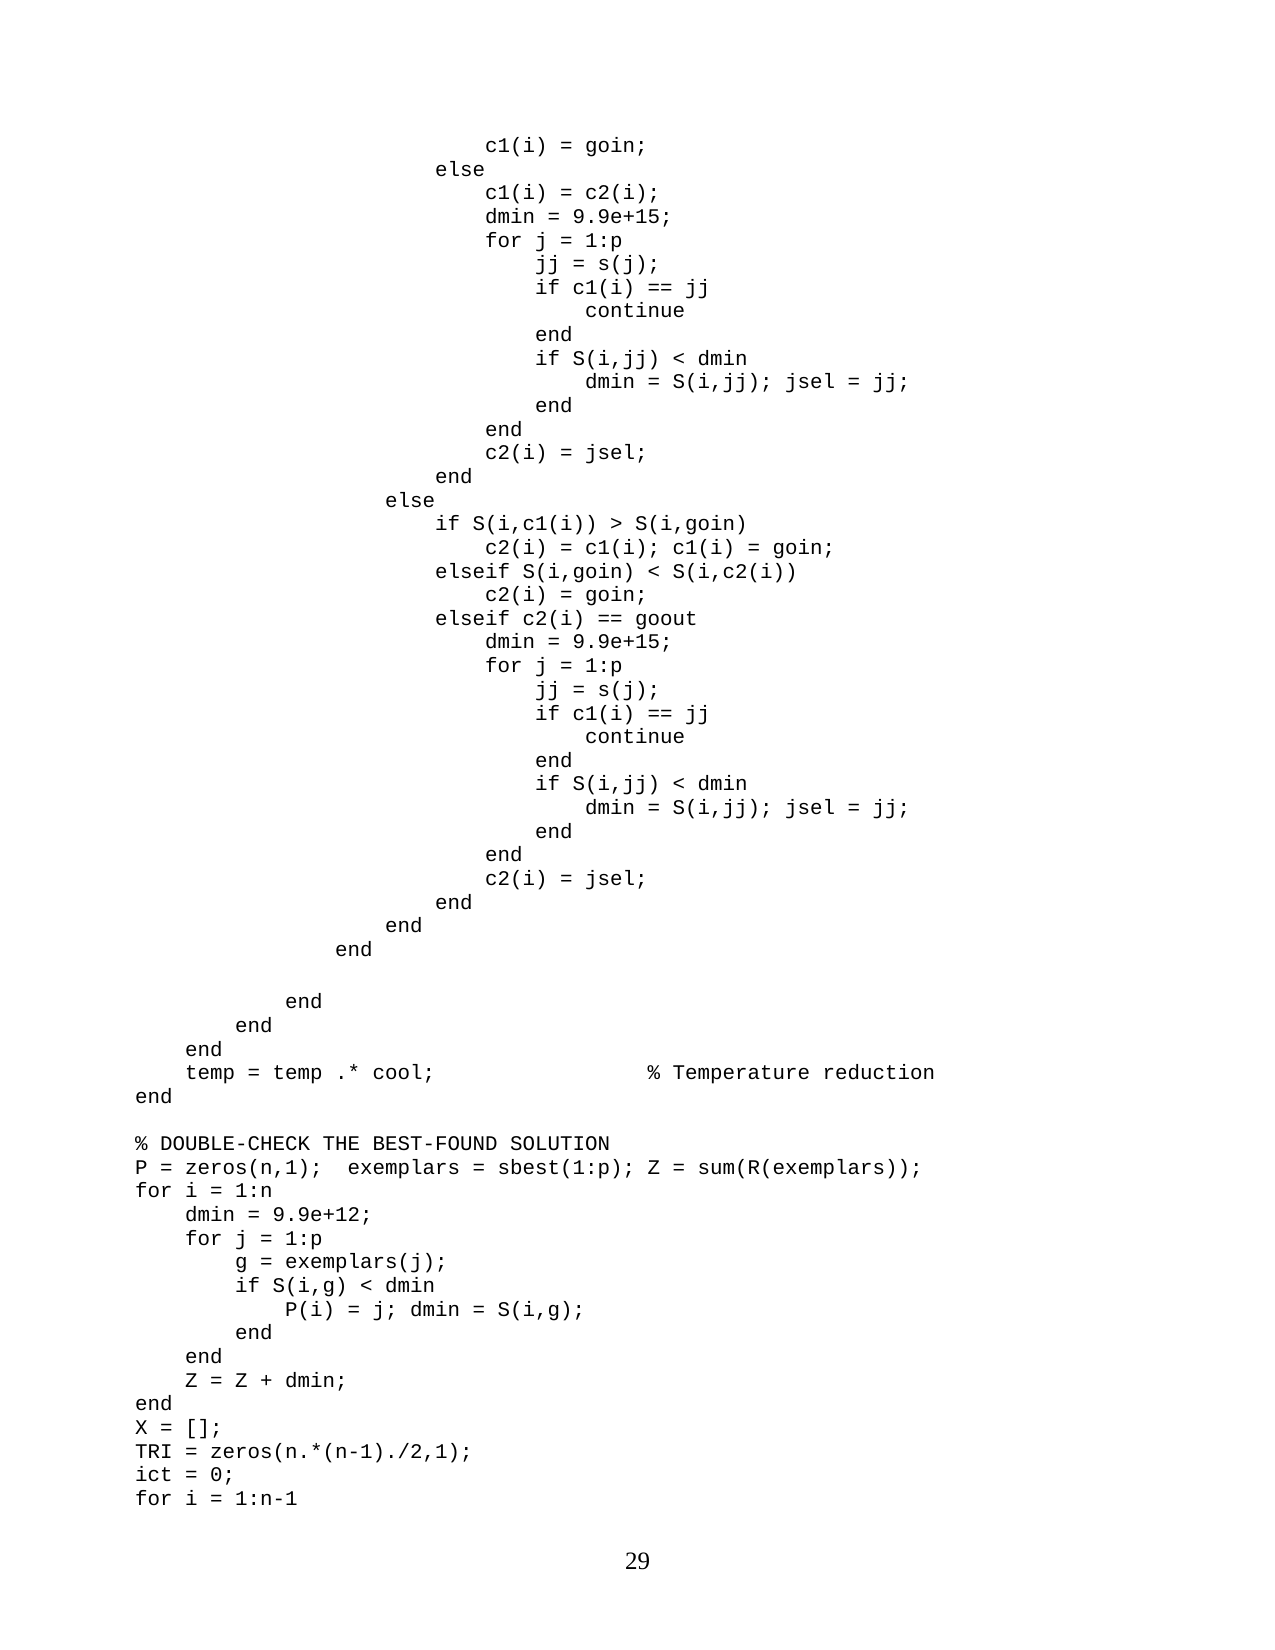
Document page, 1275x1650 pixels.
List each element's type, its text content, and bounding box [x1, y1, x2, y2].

text if c1(i) == jj [135, 702, 1140, 726]
text g = exemplars(j); [135, 1251, 1140, 1275]
text c2(i) = goin; [135, 584, 1140, 608]
text Z = Z + dmin; [135, 1370, 1140, 1393]
text dmin = 9.9e+15; [135, 206, 1140, 229]
text end [135, 892, 1140, 915]
text dmin = S(i,jj); jsel = jj; [135, 371, 1140, 395]
text for j = 1:p [135, 1228, 1140, 1251]
text if S(i,jj) < dmin [135, 773, 1140, 797]
text for j = 1:p [135, 229, 1140, 253]
text end [135, 1015, 1140, 1039]
text end [135, 1086, 1140, 1109]
text if c1(i) == jj [135, 277, 1140, 301]
text for j = 1:p [135, 655, 1140, 679]
text c2(i) = jsel; [135, 868, 1140, 892]
text continue [135, 301, 1140, 324]
text temp = temp .* cool; % Temperature reduction [135, 1062, 1140, 1086]
text X = []; [135, 1417, 1140, 1441]
text c2(i) = jsel; [135, 442, 1140, 466]
text end [135, 915, 1140, 939]
text end [135, 1393, 1140, 1417]
text c1(i) = goin; [135, 135, 1140, 159]
text c1(i) = c2(i); [135, 182, 1140, 206]
text TRI = zeros(n.*(n-1)./2,1); [135, 1441, 1140, 1464]
text jj = s(j); [135, 253, 1140, 277]
text end [135, 750, 1140, 773]
text dmin = S(i,jj); jsel = jj; [135, 797, 1140, 821]
text end [135, 395, 1140, 419]
text elseif S(i,goin) < S(i,c2(i)) [135, 561, 1140, 584]
text % DOUBLE-CHECK THE BEST-FOUND SOLUTION [135, 1133, 1140, 1157]
text if S(i,jj) < dmin [135, 348, 1140, 371]
text ict = 0; [135, 1464, 1140, 1488]
text if S(i,c1(i)) > S(i,goin) [135, 513, 1140, 537]
text elseif c2(i) == goout [135, 608, 1140, 632]
text jj = s(j); [135, 679, 1140, 702]
text else [135, 159, 1140, 182]
text end [135, 939, 1140, 963]
text else [135, 490, 1140, 513]
text end [135, 844, 1140, 868]
text end [135, 1346, 1140, 1370]
text if S(i,g) < dmin [135, 1275, 1140, 1299]
text end [135, 991, 1140, 1015]
text P = zeros(n,1); exemplars = sbest(1:p); Z = sum(R(exemplars)); [135, 1157, 1140, 1181]
text end [135, 419, 1140, 442]
text P(i) = j; dmin = S(i,g); [135, 1299, 1140, 1322]
text end [135, 466, 1140, 490]
text end [135, 1039, 1140, 1062]
text end [135, 324, 1140, 348]
text end [135, 1322, 1140, 1346]
text dmin = 9.9e+15; [135, 632, 1140, 655]
text end [135, 821, 1140, 844]
text for i = 1:n-1 [135, 1488, 1140, 1512]
text c2(i) = c1(i); c1(i) = goin; [135, 537, 1140, 561]
text continue [135, 726, 1140, 750]
text dmin = 9.9e+12; [135, 1204, 1140, 1228]
text for i = 1:n [135, 1181, 1140, 1204]
